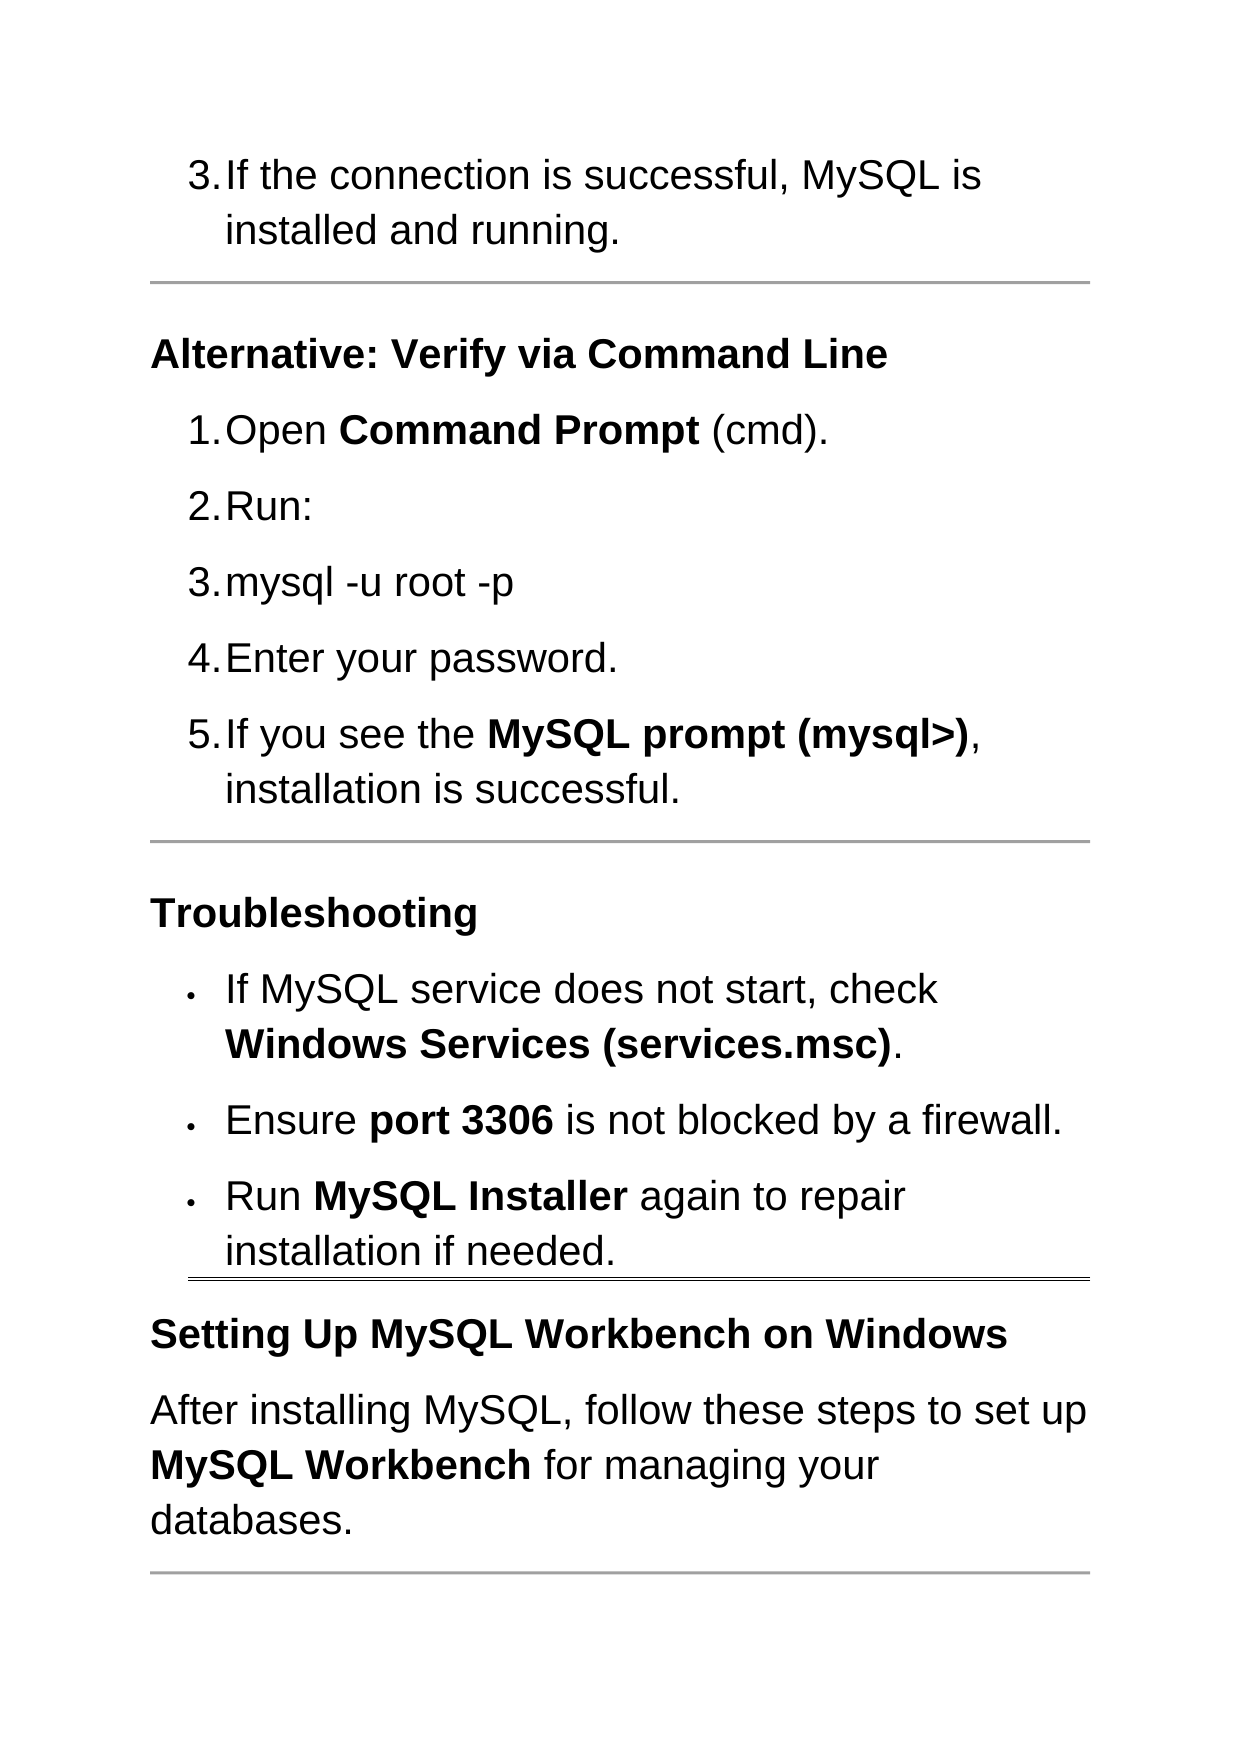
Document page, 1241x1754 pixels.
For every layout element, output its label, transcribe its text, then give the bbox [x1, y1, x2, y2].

list If you see the MySQL prompt (mysql>), installation is successful. [187, 709, 1090, 812]
text Setting Up MySQL Workbench on Windows [150, 1309, 1090, 1357]
list mysql -u root -p [187, 557, 1090, 605]
list If MySQL service does not start, check Windows Services (services.msc). [187, 964, 1090, 1067]
list If the connection is successful, MySQL is installed and running. [187, 150, 1090, 253]
list Ensure port 3306 is not blocked by a firewall. [187, 1095, 1090, 1143]
text Troubleshooting [150, 888, 1090, 936]
text Alternative: Verify via Command Line [150, 329, 1090, 377]
list Enter your password. [187, 633, 1090, 681]
list Run MySQL Installer again to repair installation if needed. [187, 1171, 1090, 1281]
text After installing MySQL, follow these steps to set up MySQL Workbench for managing your databases. [150, 1385, 1090, 1543]
list Run: [187, 481, 1090, 529]
list Open Command Prompt (cmd). [187, 405, 1090, 453]
